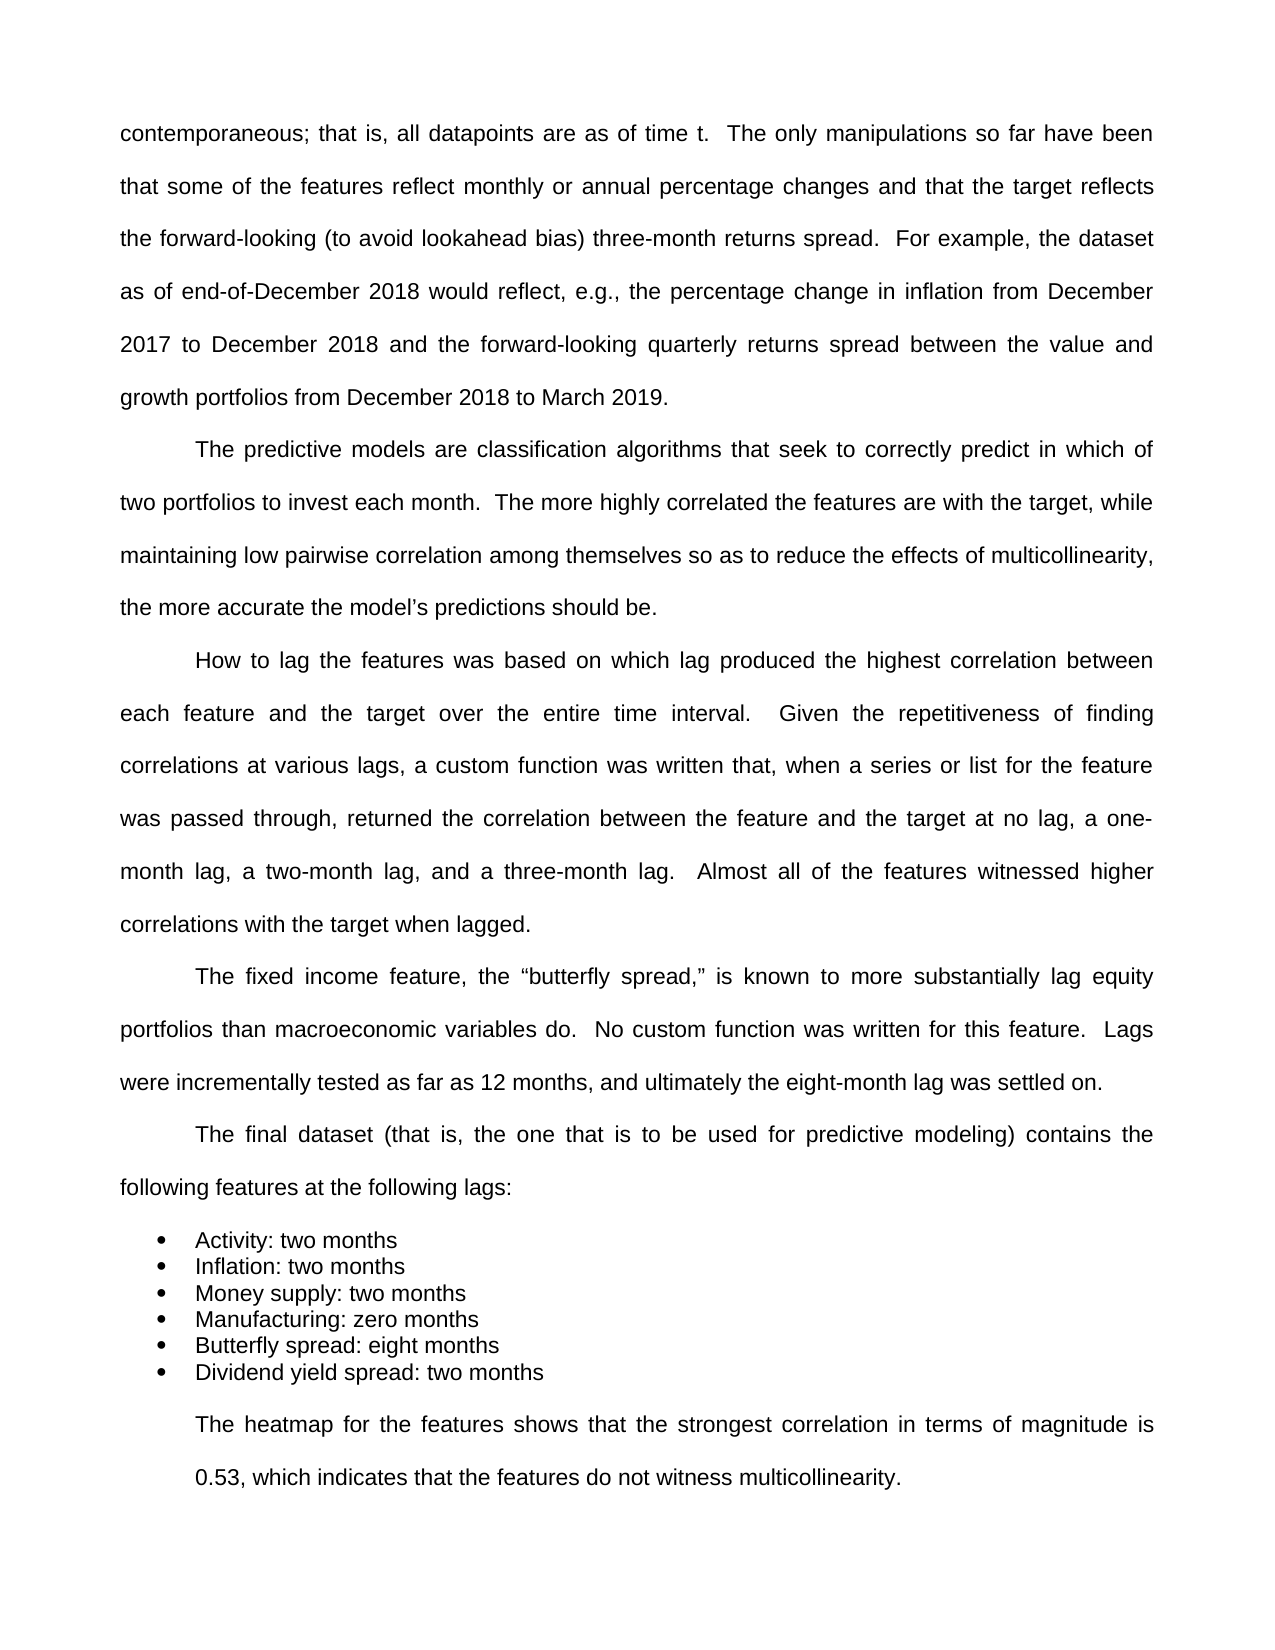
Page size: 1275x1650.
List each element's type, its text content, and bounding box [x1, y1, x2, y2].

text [120, 120, 1155, 410]
text The predictive models are classification algorithms that seek to correctly predict in which of two portfolios to invest each month. The more highly correlated the features are with the target, while maintaining low pairwise correlation among themselves so as to reduce the effects of multicollinearity, the more accurate the model’s predictions should be. [120, 436, 1155, 621]
text The fixed income feature, the “butterfly spread,” is known to more substantially lag equity portfolios than macroeconomic variables do. No custom function was written for this feature. Lags were incrementally tested as far as 12 months, and ultimately the eight-month lag was settled on. [120, 963, 1155, 1095]
list Butterfly spread: eight months [157, 1332, 1155, 1359]
text How to lag the features was based on which lag produced the highest correlation between each feature and the target over the entire time interval. Given the repetitiveness of finding correlations at various lags, a custom function was written that, when a series or list for the feature was passed through, returned the correlation between the feature and the target at no lag, a one-month lag, a two-month lag, and a three-month lag. Almost all of the features witnessed higher correlations with the target when lagged. [120, 647, 1155, 937]
list Manufacturing: zero months [157, 1306, 1155, 1332]
text The heatmap for the features shows that the strongest correlation in terms of magnitude is 0.53, which indicates that the features do not witness multicollinearity. [195, 1411, 1155, 1490]
list Money supply: two months [157, 1279, 1155, 1306]
list Dividend yield spread: two months [157, 1359, 1155, 1385]
text The final dataset (that is, the one that is to be used for predictive modeling) contains the following features at the following lags: [120, 1121, 1155, 1201]
list Activity: two months [157, 1227, 1155, 1253]
list Inflation: two months [157, 1253, 1155, 1279]
